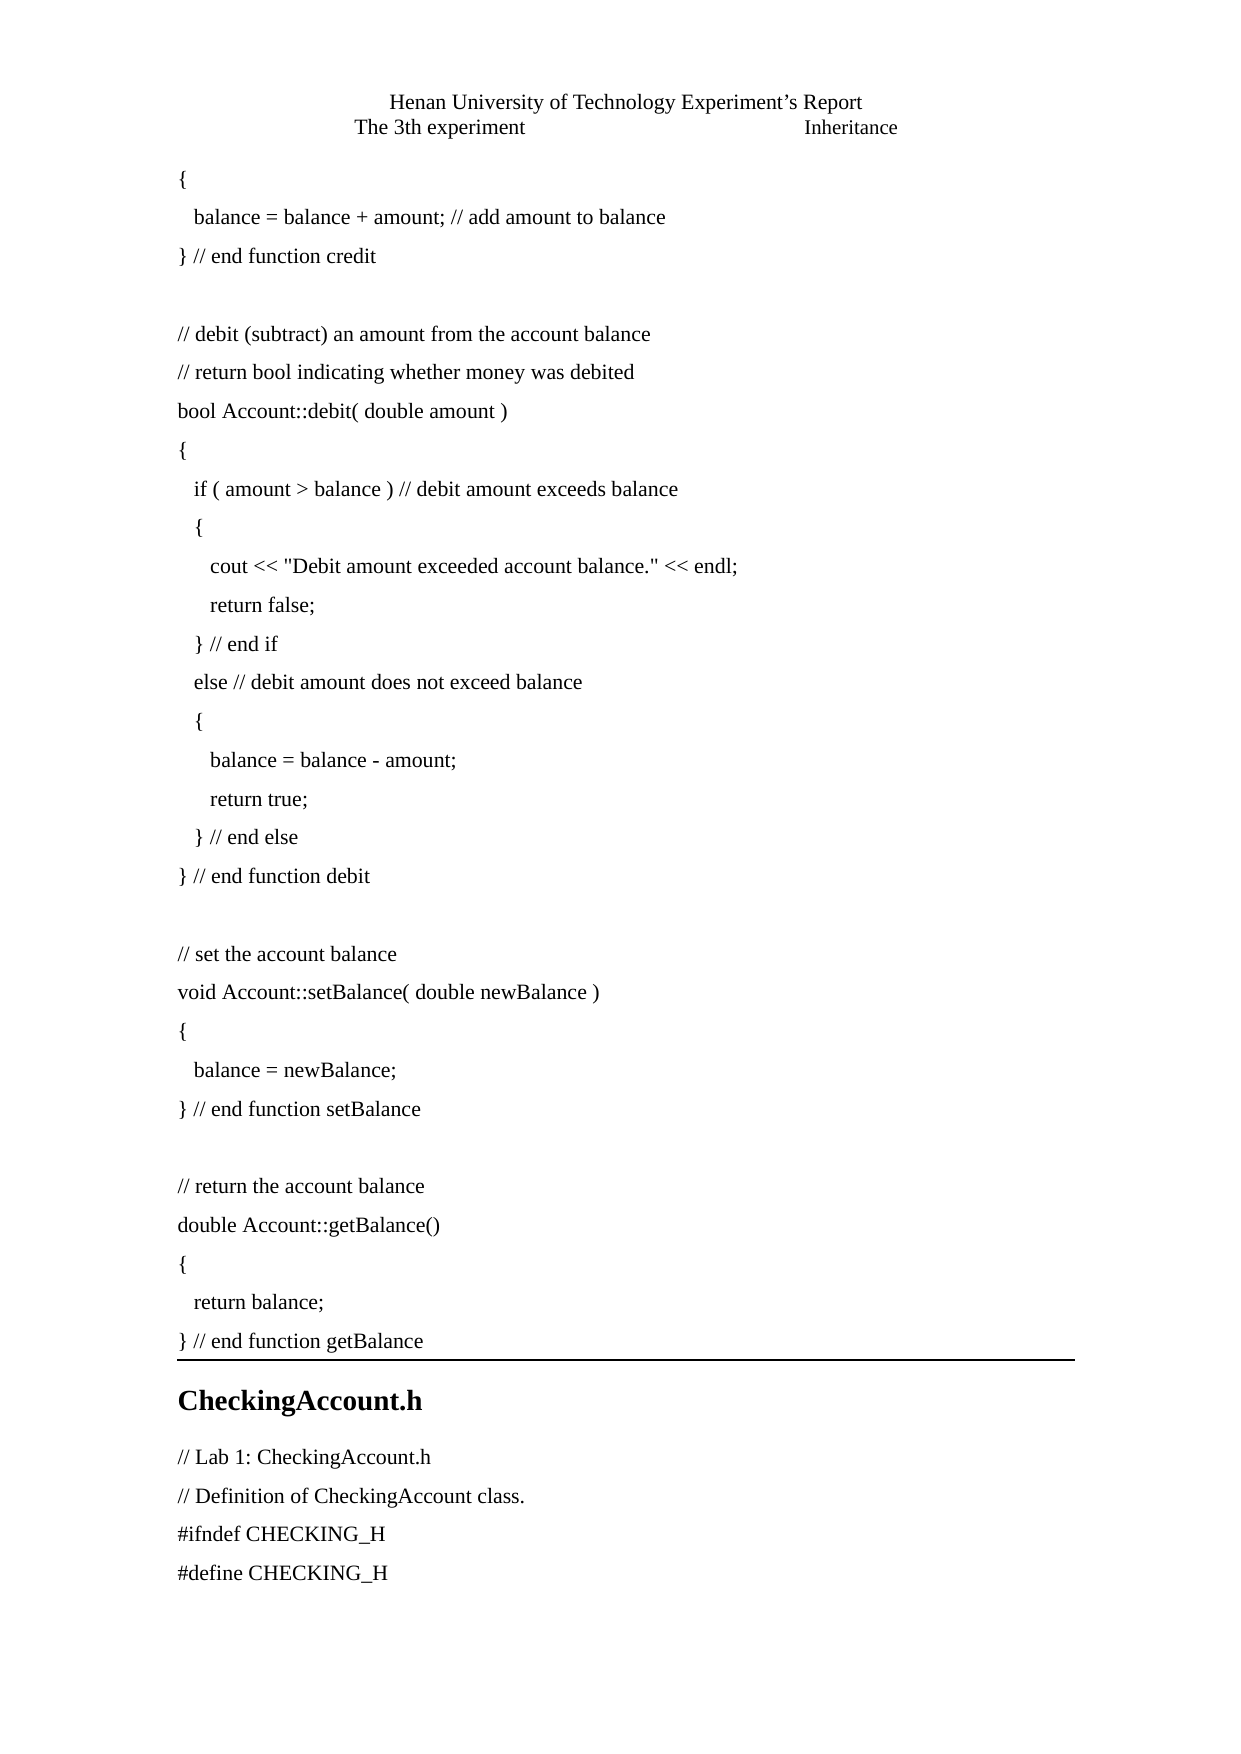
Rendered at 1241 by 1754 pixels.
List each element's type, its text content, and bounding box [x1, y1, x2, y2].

text } // end function setBalance [177, 1092, 1075, 1124]
text { [177, 511, 1075, 543]
text balance = balance + amount; // add amount to balance [177, 201, 1075, 233]
text } // end function credit [177, 239, 1075, 272]
text bool Account::debit( double amount ) [177, 394, 1075, 427]
text { [177, 1247, 1075, 1279]
text return true; [177, 782, 1075, 814]
text cout << "Debit amount exceeded account balance." << endl; [177, 549, 1075, 582]
text { [177, 1014, 1075, 1047]
text } // end function getBalance [177, 1324, 1075, 1359]
text { [177, 433, 1075, 466]
text void Account::setBalance( double newBalance ) [177, 976, 1075, 1008]
text } // end if [177, 627, 1075, 659]
text balance = balance - amount; [177, 743, 1075, 776]
text // return bool indicating whether money was debited [177, 356, 1075, 388]
text } // end function debit [177, 859, 1075, 892]
text else // debit amount does not exceed balance [177, 666, 1075, 698]
text balance = newBalance; [177, 1053, 1075, 1086]
text return balance; [177, 1286, 1075, 1318]
text if ( amount > balance ) // debit amount exceeds balance [177, 472, 1075, 504]
text // set the account balance [177, 937, 1075, 969]
text double Account::getBalance() [177, 1208, 1075, 1241]
text #ifndef CHECKING_H [177, 1518, 1075, 1550]
text // debit (subtract) an amount from the account balance [177, 317, 1075, 349]
text // return the account balance [177, 1169, 1075, 1202]
text { [177, 162, 1075, 194]
text #define CHECKING_H [177, 1556, 1075, 1589]
text CheckingAccount.h [177, 1367, 1075, 1432]
text return false; [177, 588, 1075, 621]
text // Lab 1: CheckingAccount.h [177, 1440, 1075, 1473]
text // Definition of CheckingAccount class. [177, 1479, 1075, 1511]
text } // end else [177, 821, 1075, 853]
text { [177, 704, 1075, 737]
